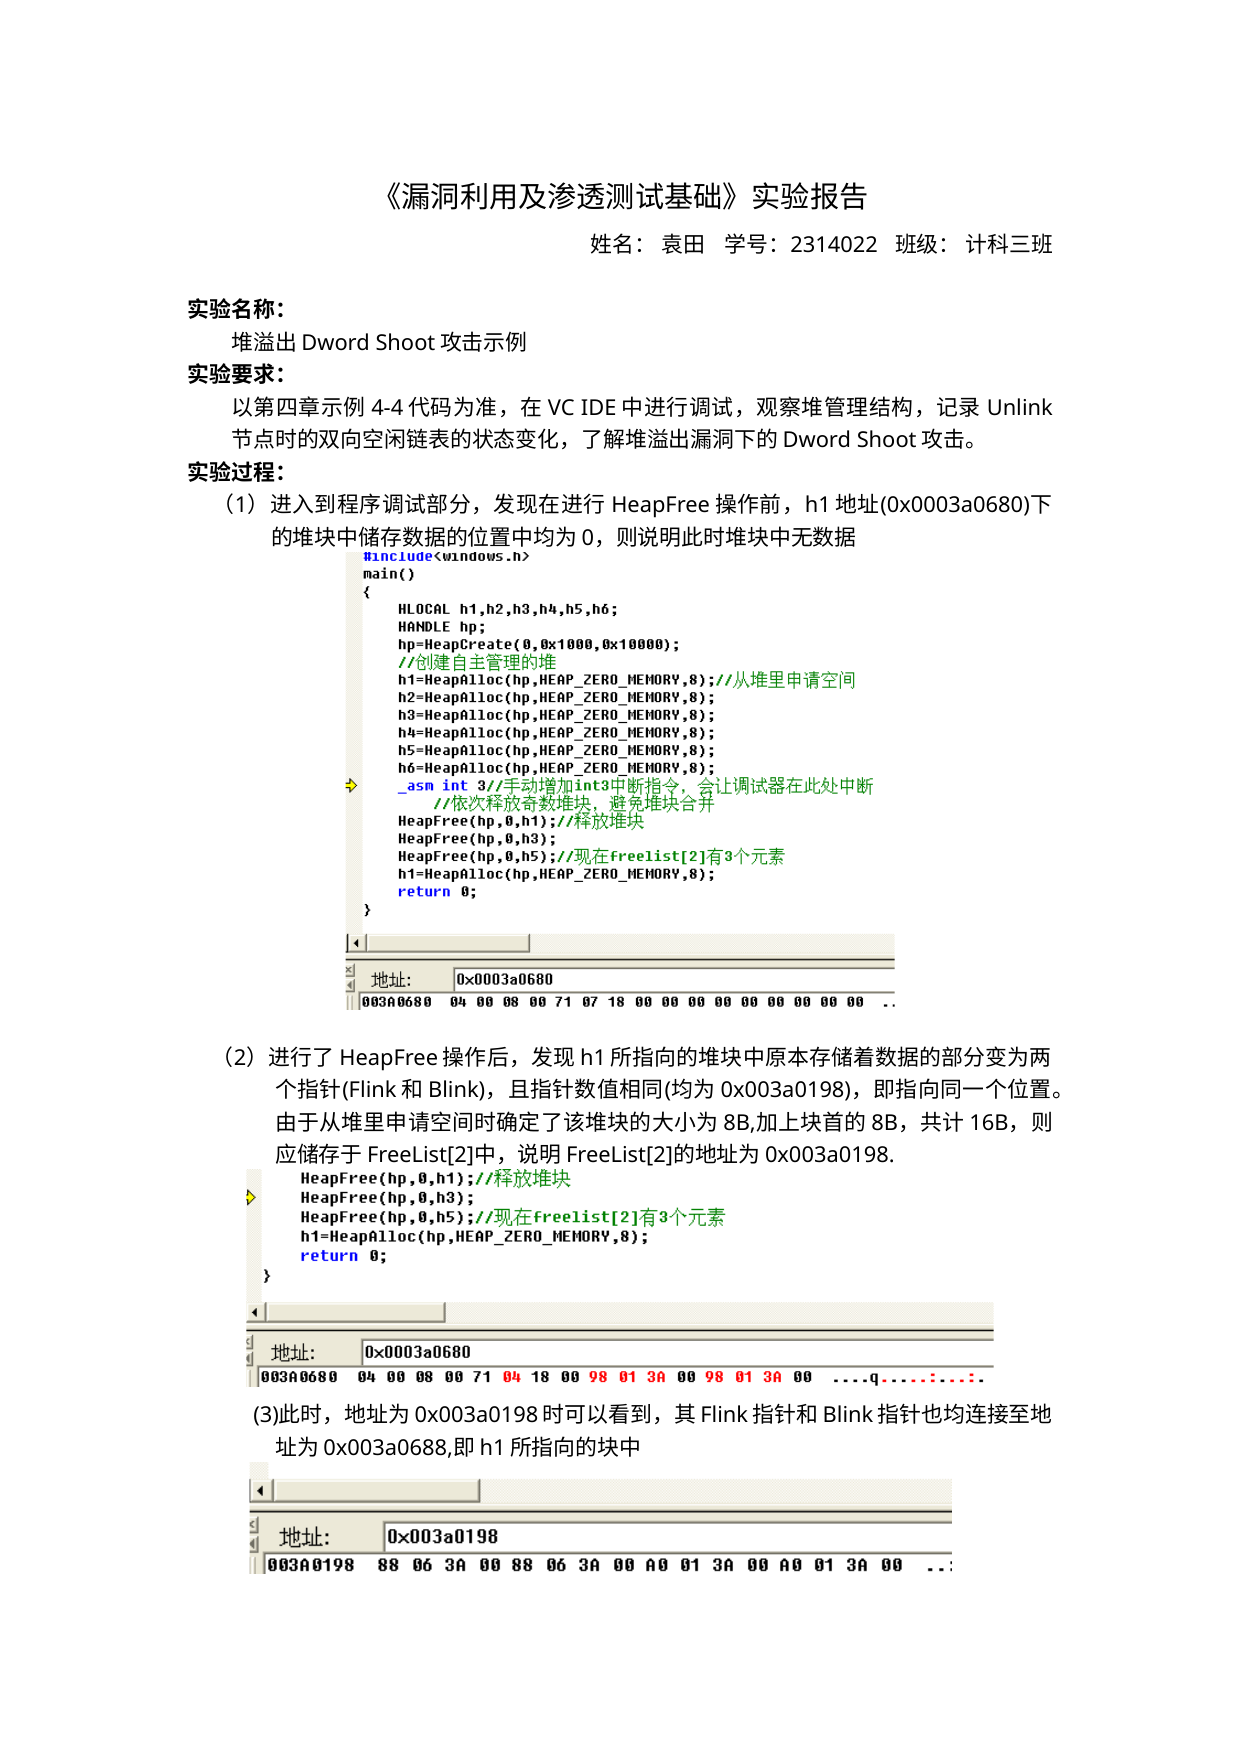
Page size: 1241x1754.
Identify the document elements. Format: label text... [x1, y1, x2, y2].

text (3)此时，地址为0x003a0198时可以看到，其Flink指针和Blink指针也均连接至地址为0x003a0688,即h1所指向的块中 [253, 1397, 1053, 1462]
text （2）进行了HeapFree操作后，发现h1所指向的堆块中原本存储着数据的部分变为两个指针(Flink和Blink)，且指针数值相同(均为0x003a0198)，即指向同一个位置。由于从堆里申请空间时确定了该堆块的大小为8B,加上块首的8B，共计16B，则应储存于FreeList[2]中，说明FreeList[2]的地址为0x003a0198. [187, 1039, 1053, 1169]
text 实验要求： [187, 357, 1053, 389]
text 实验名称： [187, 292, 1053, 324]
text 姓名： 袁田 学号：2314022 班级： 计科三班 [187, 227, 1053, 259]
picture [345, 552, 895, 1010]
text 以第四章示例4-4代码为准，在VC IDE中进行调试，观察堆管理结构，记录Unlink节点时的双向空闲链表的状态变化，了解堆溢出漏洞下的Dword Shoot攻击。 [231, 389, 1053, 454]
picture [246, 1169, 994, 1387]
text 《漏洞利用及渗透测试基础》实验报告 [187, 162, 1053, 227]
text 堆溢出Dword Shoot攻击示例 [231, 324, 1053, 357]
text （1）进入到程序调试部分，发现在进行HeapFree操作前，h1地址(0x0003a0680)下的堆块中储存数据的位置中均为0，则说明此时堆块中无数据 [187, 487, 1053, 552]
text 实验过程： [187, 454, 1053, 487]
picture [249, 1462, 952, 1574]
